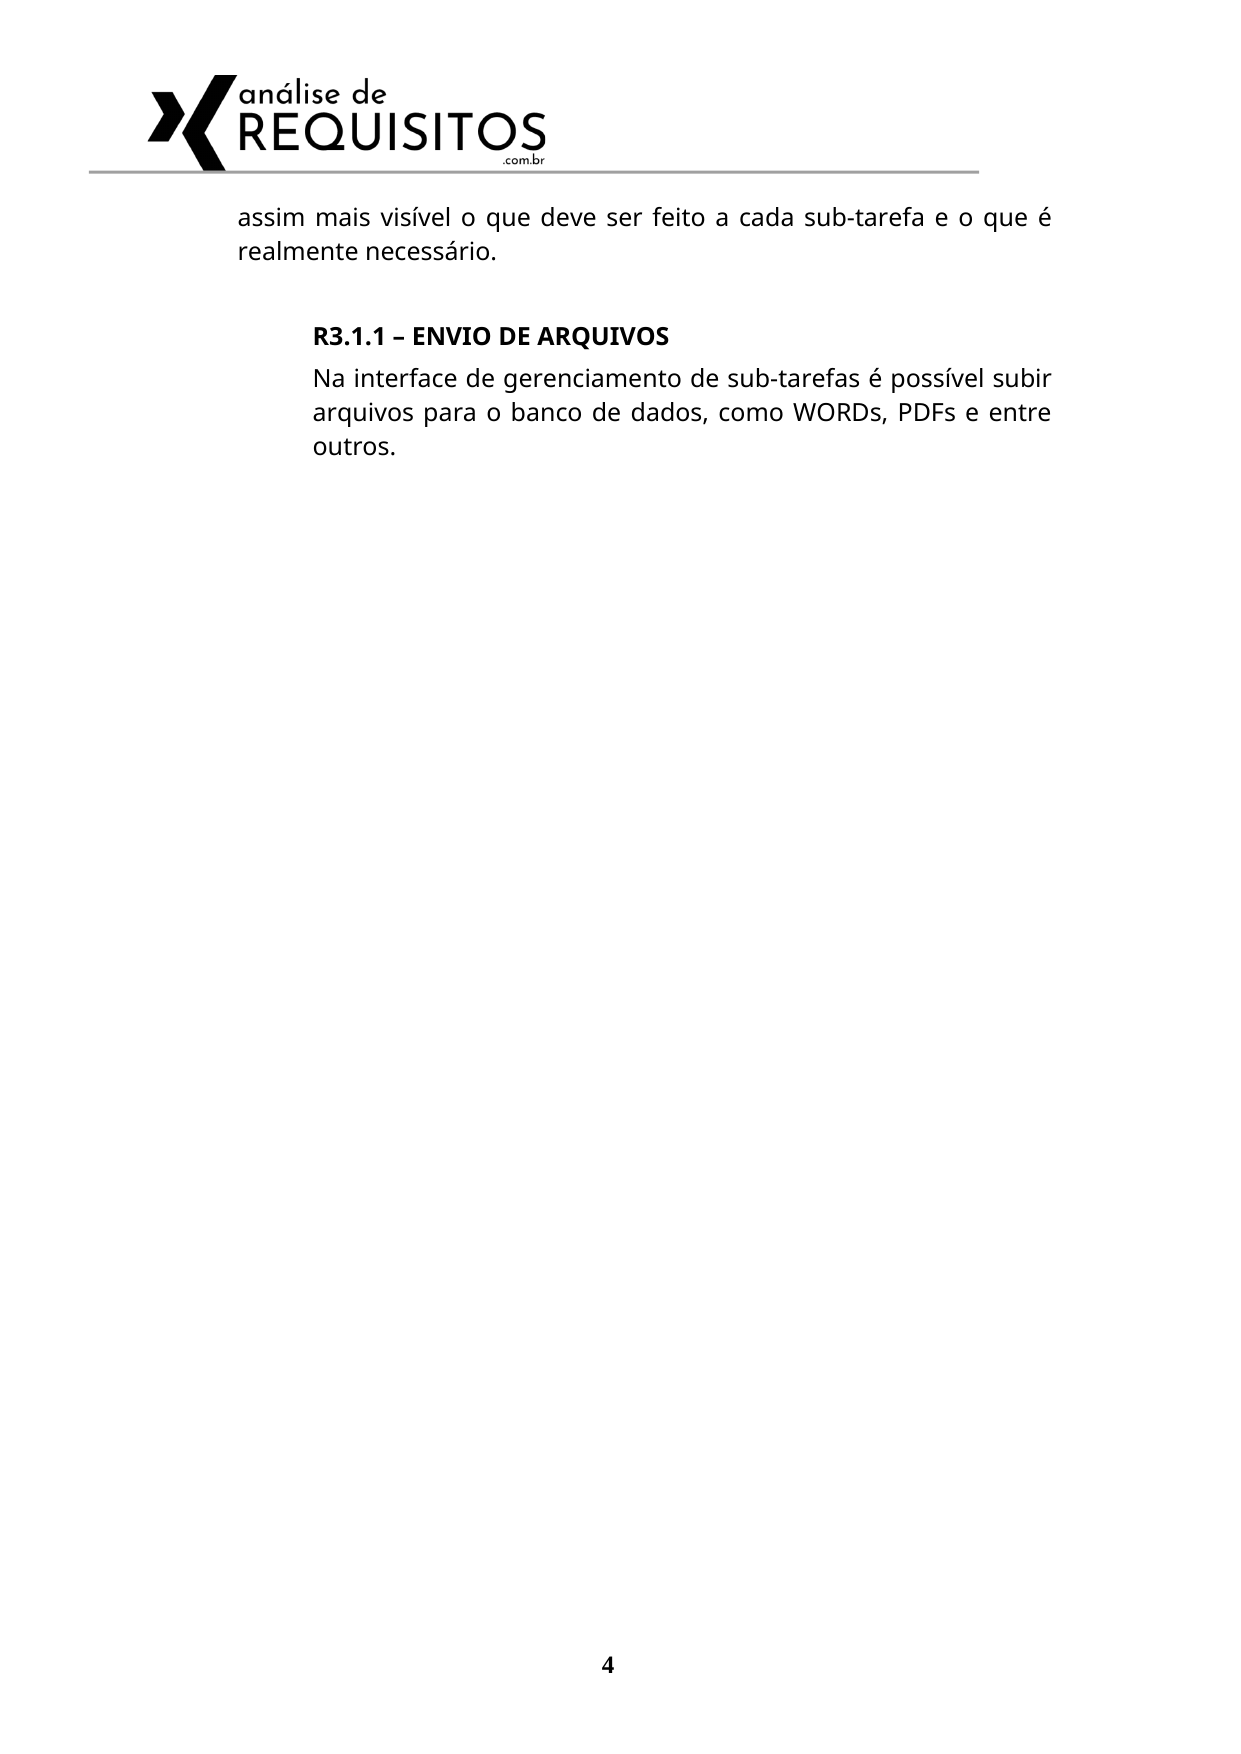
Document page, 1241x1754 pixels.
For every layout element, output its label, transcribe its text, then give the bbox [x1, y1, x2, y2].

text R3.1.1 – ENVIO DE ARQUIVOS [237, 318, 1053, 352]
text Na interface de gerenciamento de sub-tarefas é possível subir arquivos para o banco de dados, como WORDs, PDFs e entre outros. [312, 361, 1053, 463]
picture [147, 75, 546, 171]
